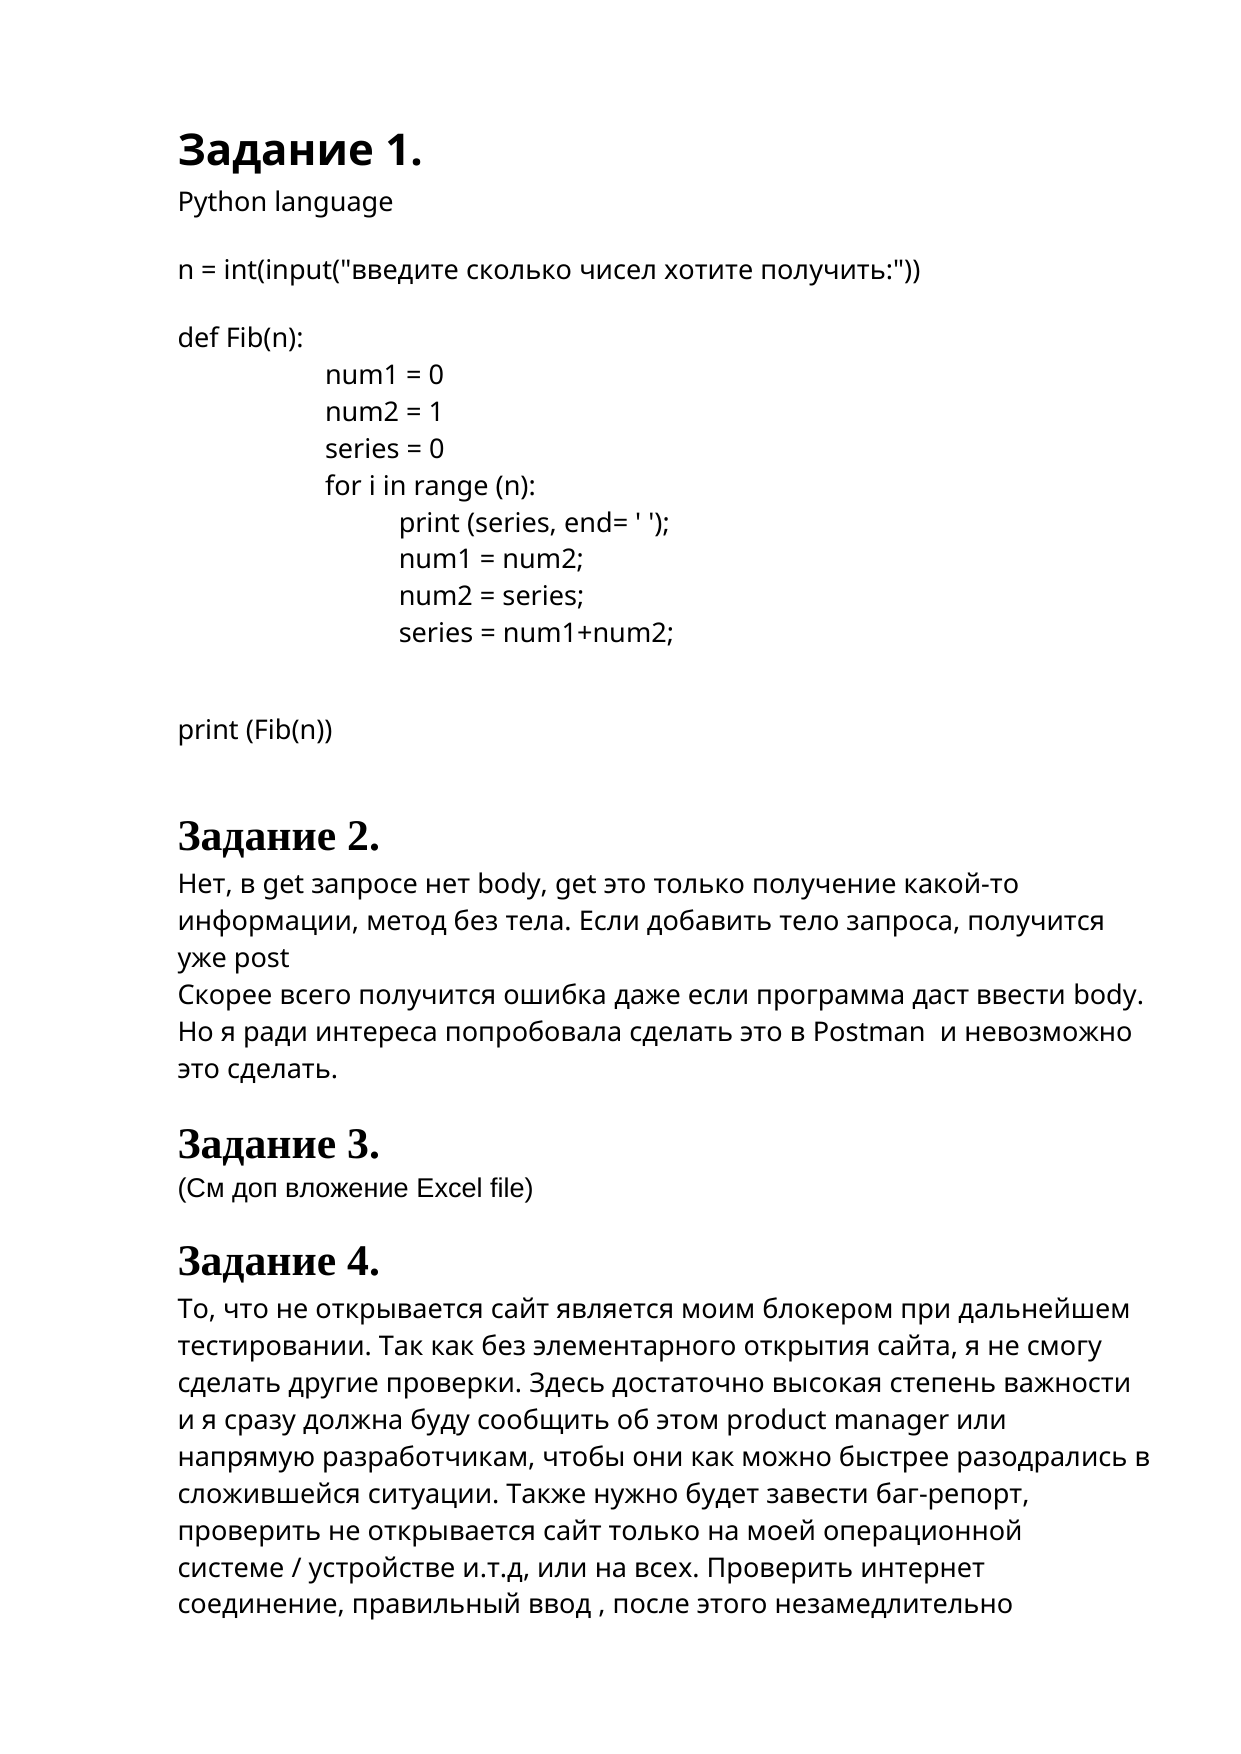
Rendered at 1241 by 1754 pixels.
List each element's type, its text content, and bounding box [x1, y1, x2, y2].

text (См доп вложение Excel file) [177, 1172, 1152, 1204]
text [177, 1290, 1152, 1622]
text Нет, в get запросе нет body, get это только получение какой-то информации, метод без тела. Если добавить тело запроса, получится уже post [177, 865, 1152, 976]
text series = 0 [177, 429, 1152, 466]
text num2 = series; [177, 577, 1152, 614]
text Задание 3. [177, 1117, 1152, 1168]
text num2 = 1 [177, 392, 1152, 429]
text series = num1+num2; [177, 614, 1152, 651]
text Python language [177, 182, 1152, 219]
text print (series, end= ' '); [177, 503, 1152, 540]
text num1 = num2; [177, 540, 1152, 577]
text Скорее всего получится ошибка даже если программа даст ввести body. Но я ради интереса попробовала сделать это в Postman и невозможно это сделать. [177, 976, 1152, 1086]
text Задание 4. [177, 1235, 1152, 1285]
text Задание 2. [177, 810, 1152, 860]
text num1 = 0 [177, 356, 1152, 392]
text n = int(input("введите сколько чисел хотите получить:")) [177, 251, 1152, 287]
text Задание 1. [177, 118, 1152, 178]
text print (Fib(n)) [177, 711, 1152, 747]
text for i in range (n): [177, 466, 1152, 503]
text def Fib(n): [177, 319, 1152, 356]
